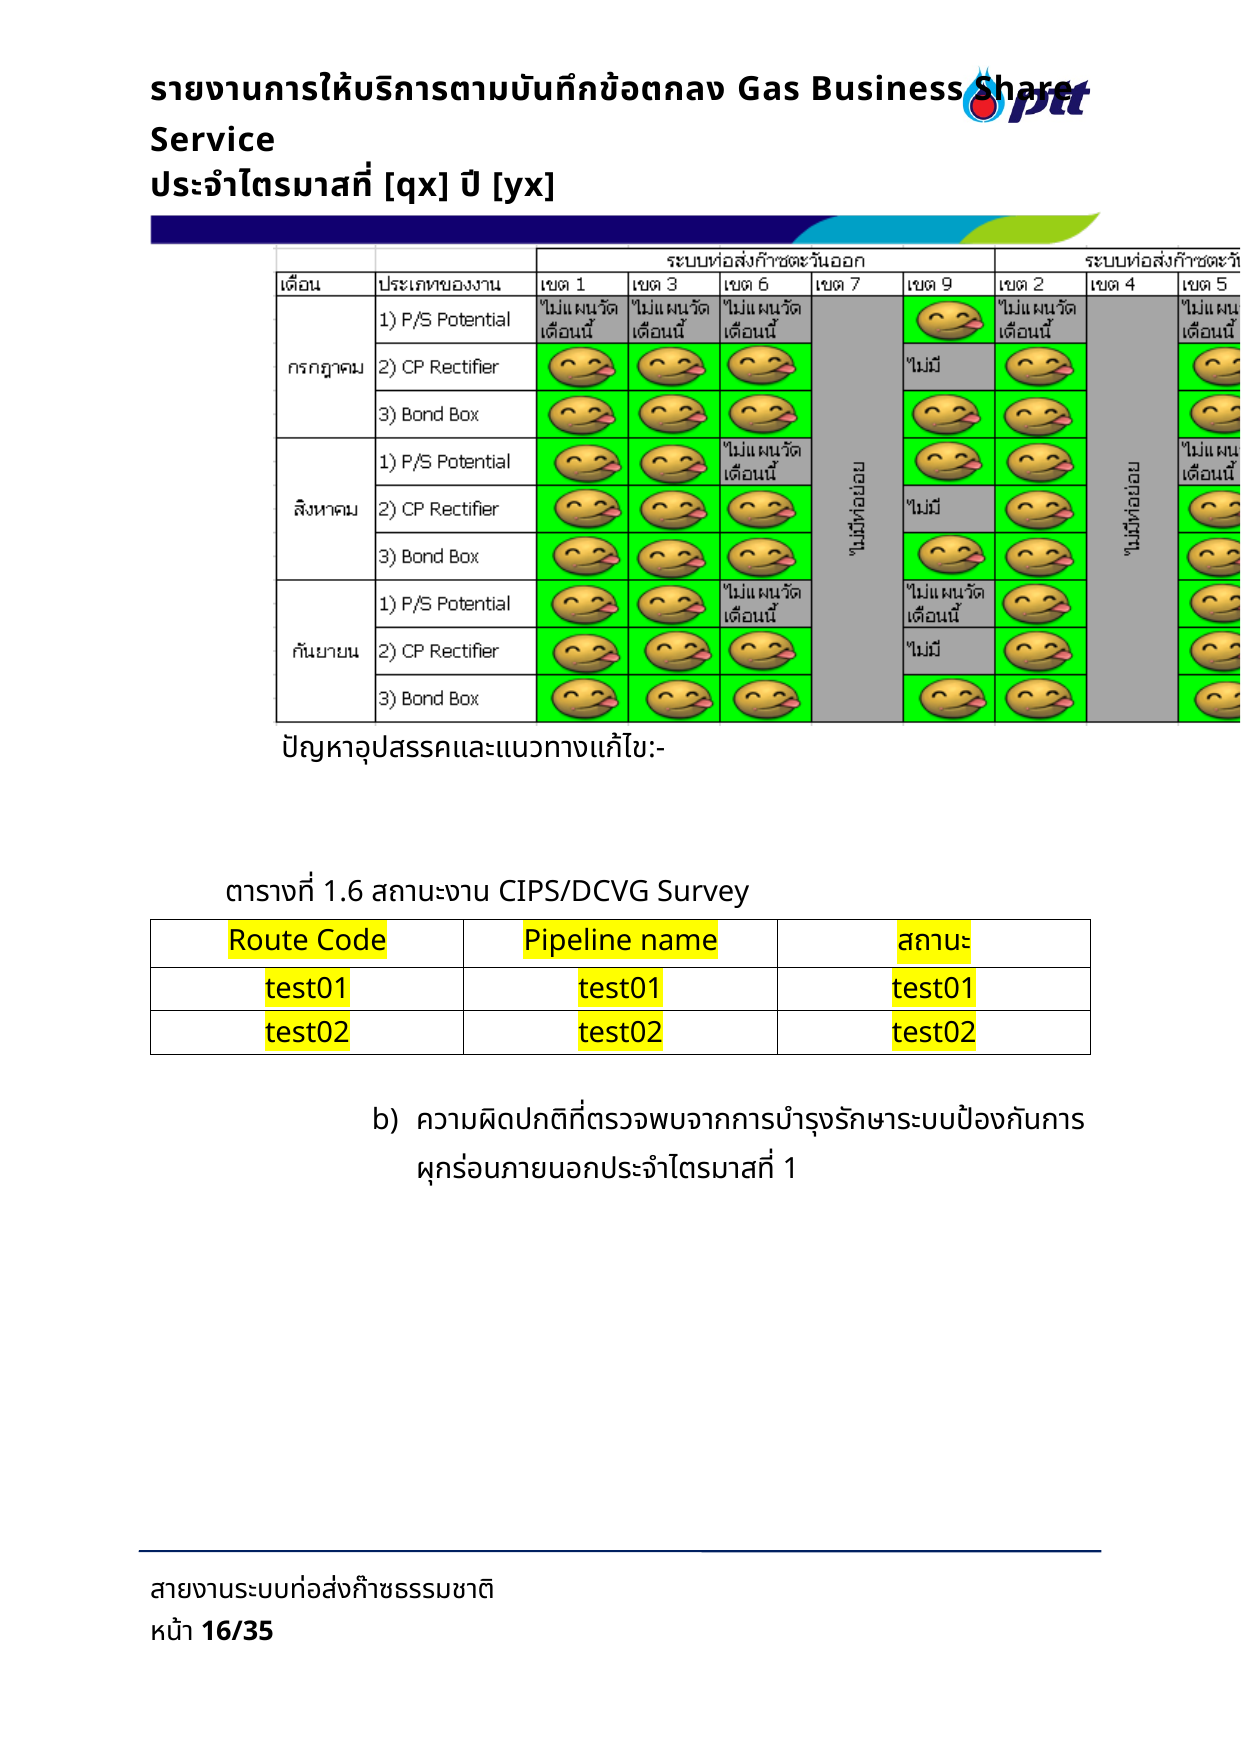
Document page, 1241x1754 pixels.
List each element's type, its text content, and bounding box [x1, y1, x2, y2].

picture [962, 65, 1091, 123]
table_cell test01 [464, 968, 777, 1010]
table_header Route Code [151, 920, 463, 967]
list ความผิดปกติที่ตรวจพบจากการบำรุงรักษาระบบป้องกันการผุกร่อนภายนอกประจำไตรมาสที่ 1 [372, 1098, 1090, 1191]
table_header สถานะ [778, 920, 1090, 967]
table_cell test02 [464, 1011, 777, 1054]
picture [150, 211, 1241, 726]
list ปัญหาอุปสรรคและแนวทางแก้ไข:- [281, 726, 1090, 770]
table_header Pipeline name [464, 920, 777, 967]
text ตารางที่ 1.6 สถานะงาน CIPS/DCVG Survey [150, 870, 1090, 914]
table_cell test01 [778, 968, 1090, 1010]
table_cell test02 [151, 1011, 463, 1054]
table_cell test02 [778, 1011, 1090, 1054]
table_cell test01 [151, 968, 463, 1010]
